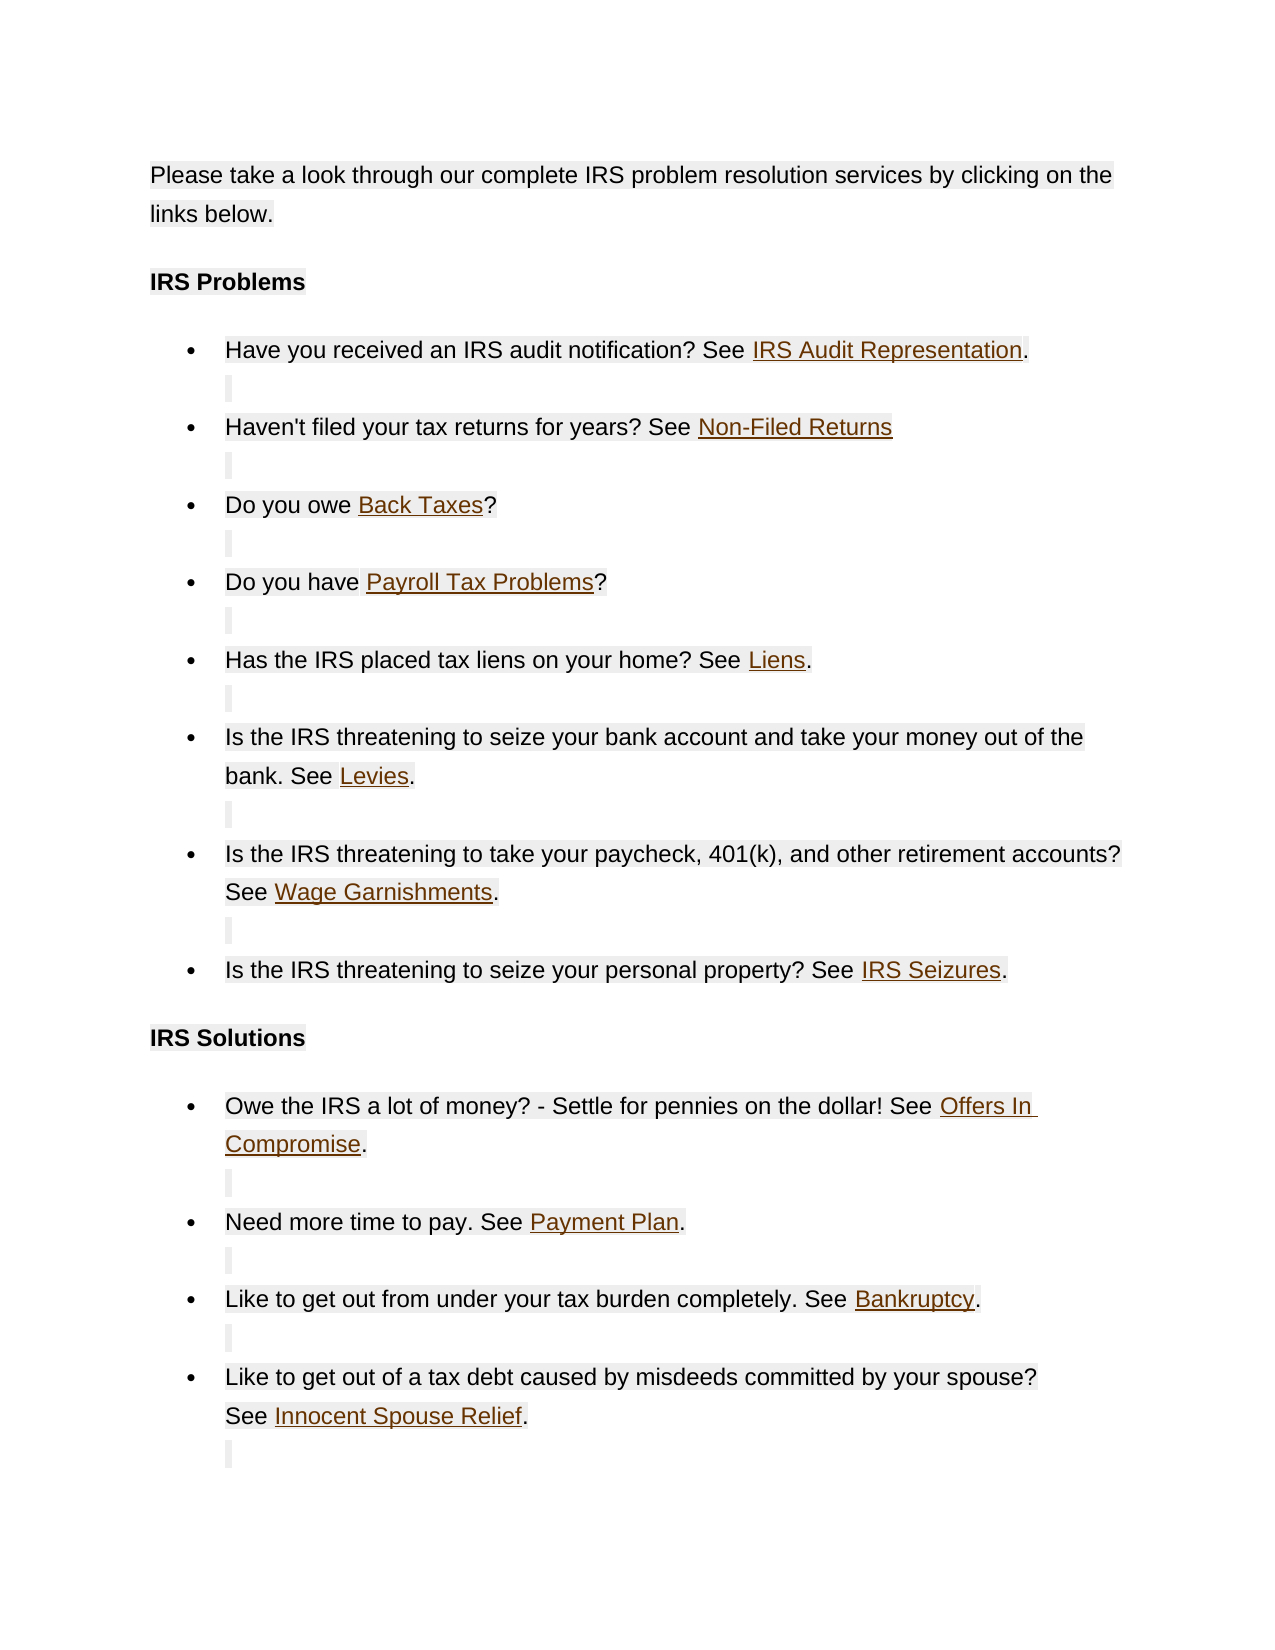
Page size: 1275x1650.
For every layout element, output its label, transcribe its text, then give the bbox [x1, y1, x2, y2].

list Have you received an IRS audit notification? See IRS Audit Representation. [187, 324, 1125, 402]
list Is the IRS threatening to take your paycheck, 401(k), and other retirement accounts? See Wage Garnishments. [187, 828, 1125, 944]
list Is the IRS threatening to seize your personal property? See IRS Seizures. [187, 944, 1125, 983]
list Is the IRS threatening to seize your bank account and take your money out of the bank. See Levies. [187, 712, 1125, 828]
text IRS Problems [150, 257, 1125, 295]
text IRS Solutions [150, 1012, 1125, 1051]
text Please take a look through our complete IRS problem resolution services by clicking on the links below. [150, 150, 1125, 227]
list Has the IRS placed tax liens on your home? See Liens. [187, 634, 1125, 712]
list Like to get out from under your tax burden completely. See Bankruptcy. [187, 1274, 1125, 1352]
list Like to get out of a tax debt caused by misdeeds committed by your spouse? See Innocent Spouse Relief. [187, 1352, 1125, 1468]
list Owe the IRS a lot of money? - Settle for pennies on the dollar! See Offers In Compromise. [187, 1080, 1125, 1197]
list Do you have Payroll Tax Problems? [187, 557, 1125, 634]
list Need more time to pay. See Payment Plan. [187, 1197, 1125, 1274]
list Do you owe Back Taxes? [187, 479, 1125, 557]
list Haven't filed your tax returns for years? See Non-Filed Returns [187, 402, 1125, 479]
